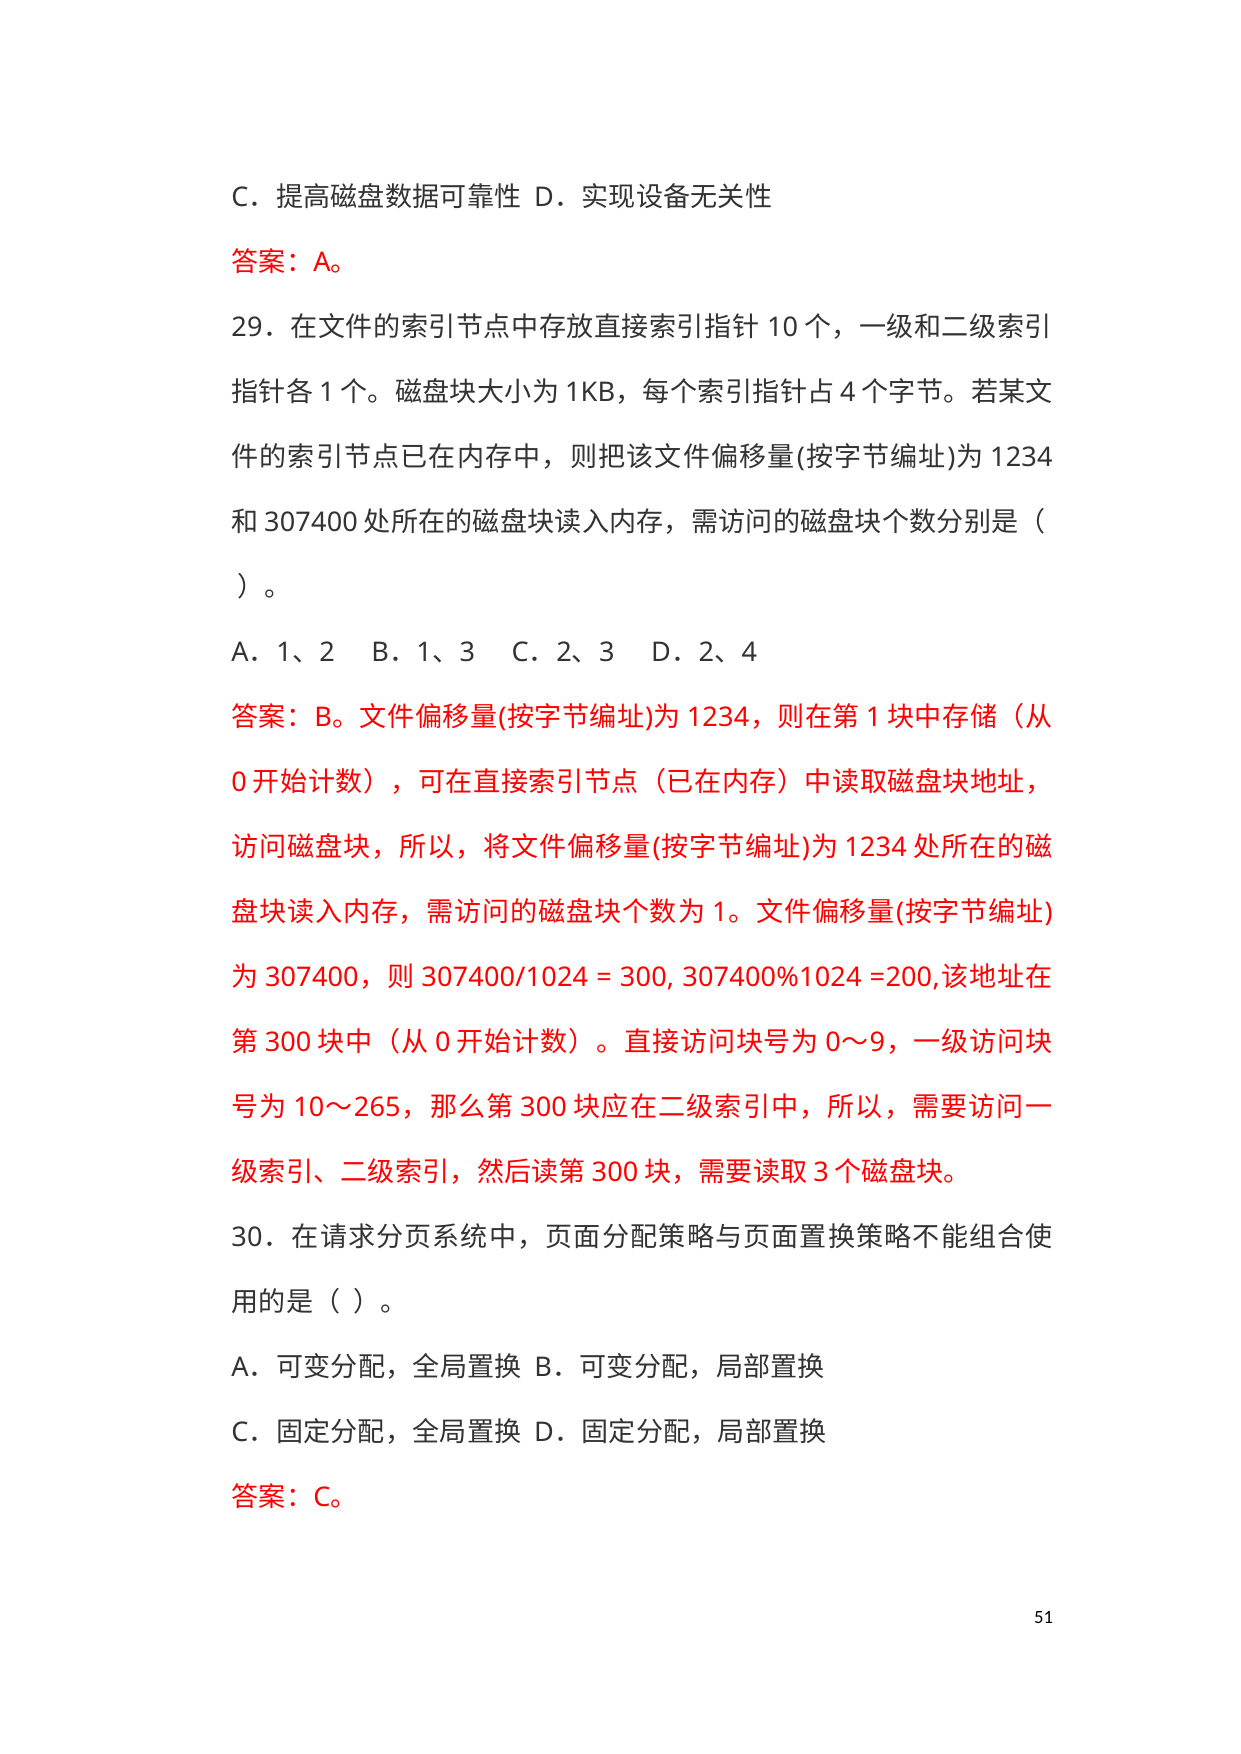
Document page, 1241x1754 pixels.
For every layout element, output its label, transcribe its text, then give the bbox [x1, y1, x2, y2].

text 答案：C。 [231, 1462, 1053, 1527]
text 答案：B。文件偏移量(按字节编址)为1234，则在第1块中存储（从0开始计数），可在直接索引节点（已在内存）中读取磁盘块地址，访问磁盘块，所以，将文件偏移量(按字节编址)为1234处所在的磁盘块读入内存，需访问的磁盘块个数为1。文件偏移量(按字节编址)为307400，则307400/1024 = 300, 307400%1024 =200,该地址在第300块中（从0开始计数）。直接访问块号为0～9，一级访问块号为10～265，那么第300块应在二级索引中，所以，需要访问一级索引、二级索引，然后读第300块，需要读取3个磁盘块。 [231, 682, 1053, 1202]
text A．可变分配，全局置换 B．可变分配，局部置换 [231, 1332, 1053, 1397]
text 答案：A。 [231, 227, 1053, 292]
text 29．在文件的索引节点中存放直接索引指针10个，一级和二级索引指针各1个。磁盘块大小为1KB，每个索引指针占4个字节。若某文件的索引节点已在内存中，则把该文件偏移量(按字节编址)为1234和307400处所在的磁盘块读入内存，需访问的磁盘块个数分别是（ ）。 [231, 292, 1053, 617]
text A．1、2 B．1、3 C．2、3 D．2、4 [231, 617, 1053, 682]
text C．提高磁盘数据可靠性 D．实现设备无关性 [231, 162, 1053, 227]
text 30．在请求分页系统中，页面分配策略与页面置换策略不能组合使用的是（ ）。 [231, 1202, 1053, 1332]
text C．固定分配，全局置换 D．固定分配，局部置换 [231, 1397, 1053, 1462]
